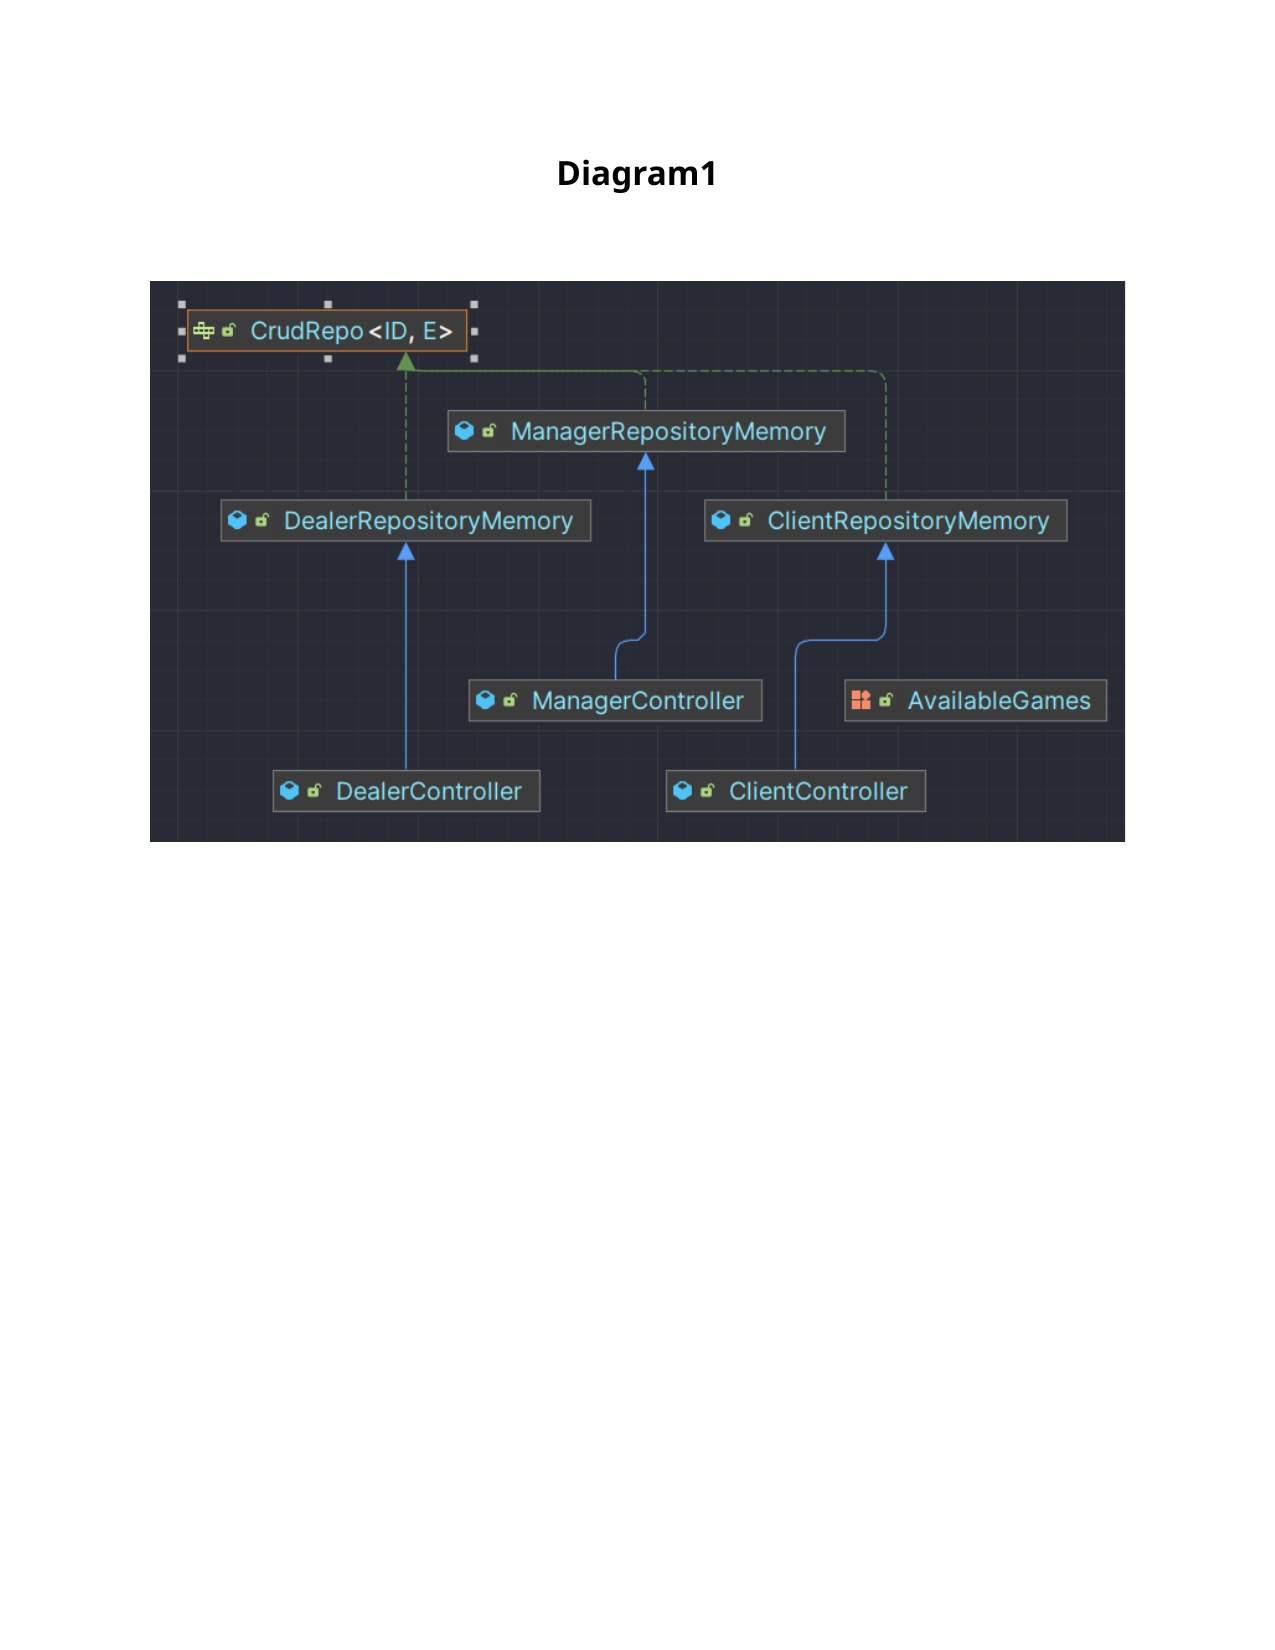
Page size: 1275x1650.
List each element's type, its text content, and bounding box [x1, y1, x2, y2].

text Diagram1 [150, 150, 1125, 195]
picture [150, 281, 1125, 842]
